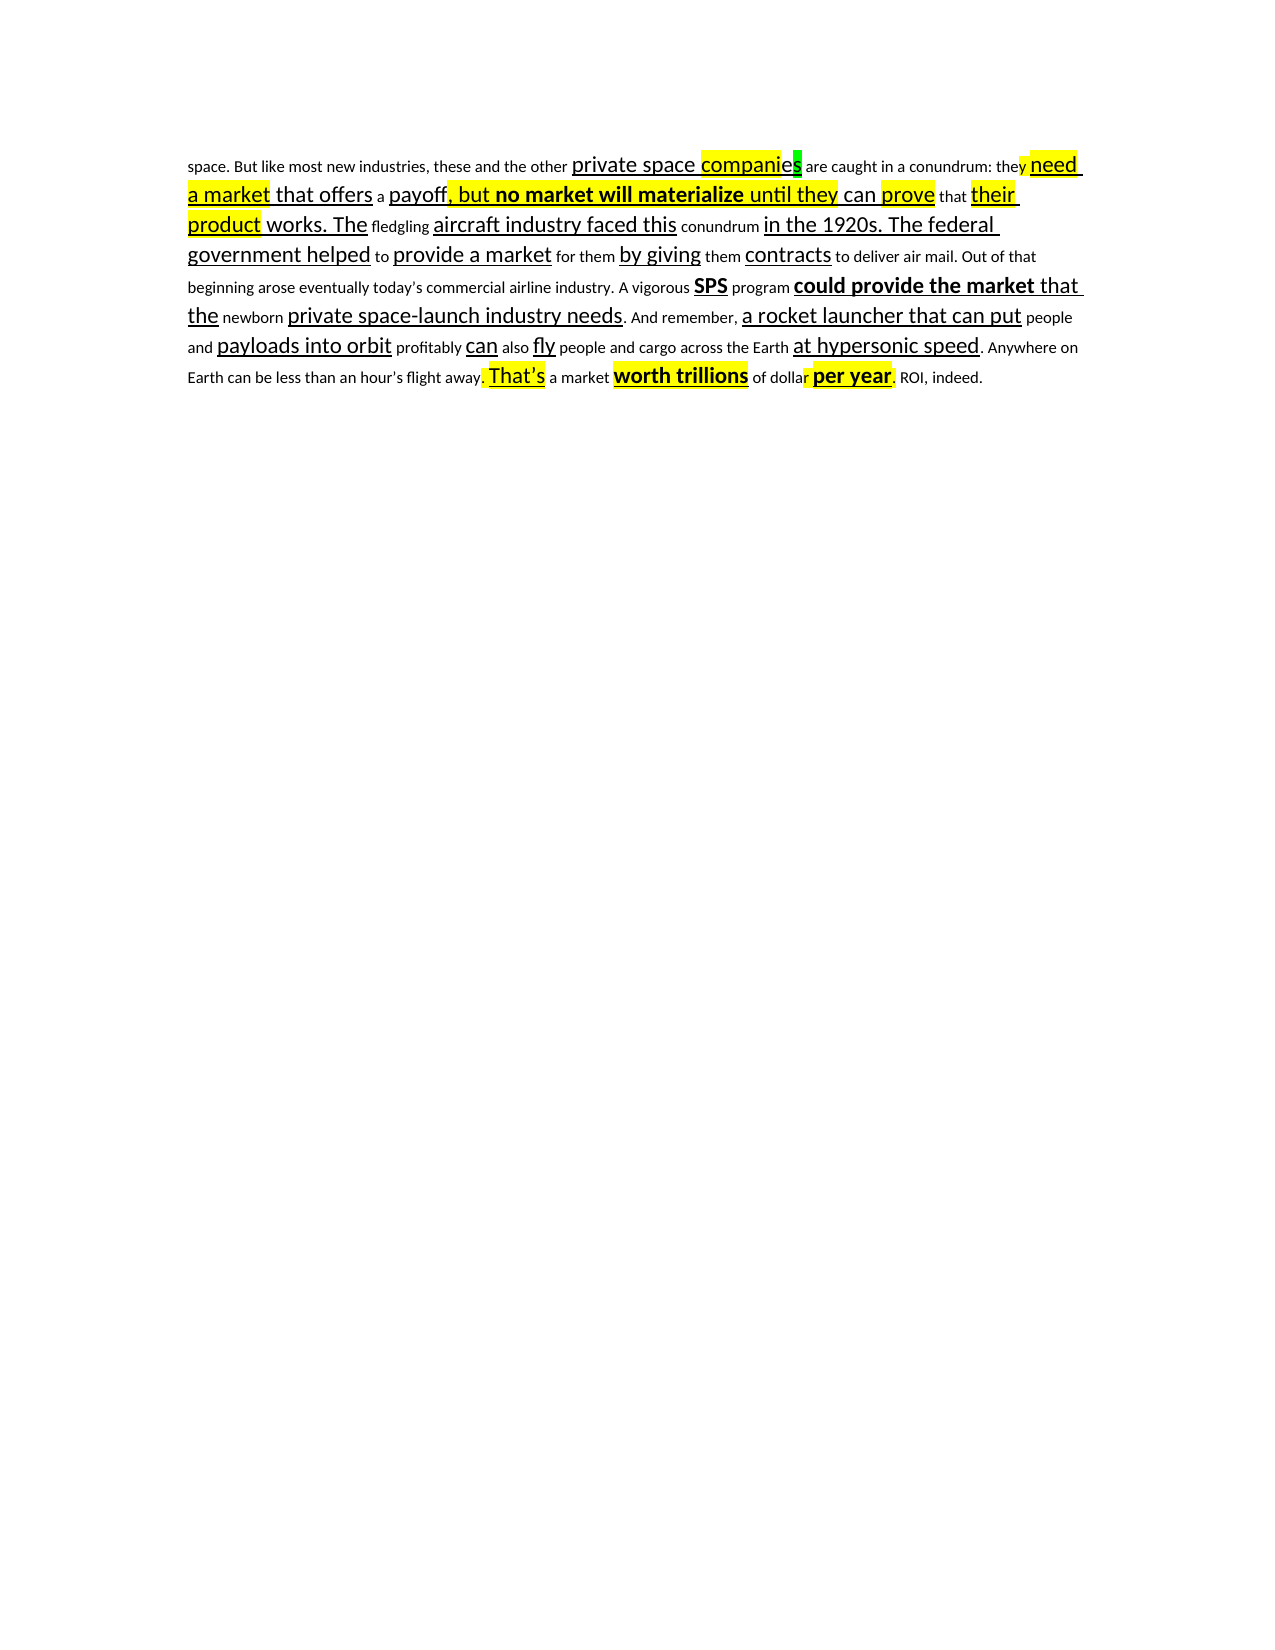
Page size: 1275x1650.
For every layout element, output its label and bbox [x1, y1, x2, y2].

text [187, 150, 1087, 389]
